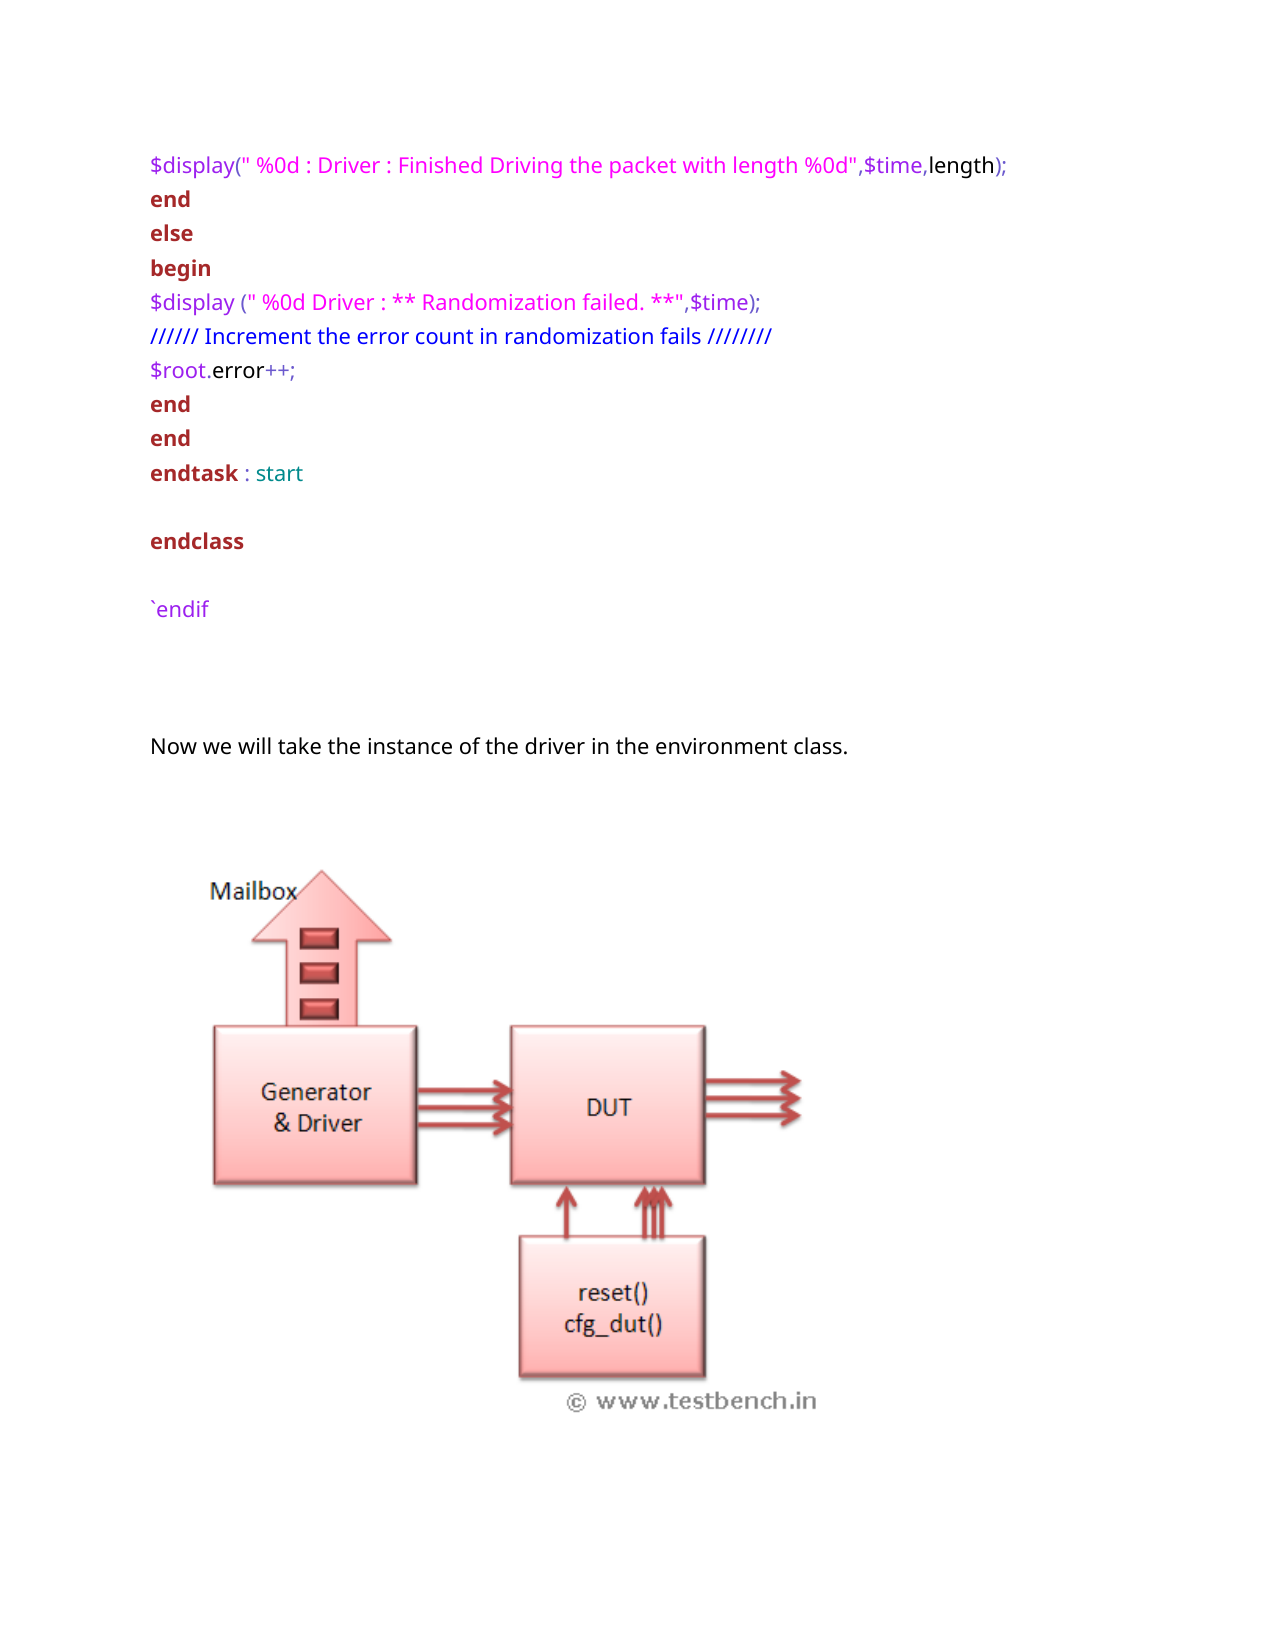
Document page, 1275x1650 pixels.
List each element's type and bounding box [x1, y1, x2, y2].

text [150, 150, 1125, 1491]
picture [150, 798, 830, 1417]
